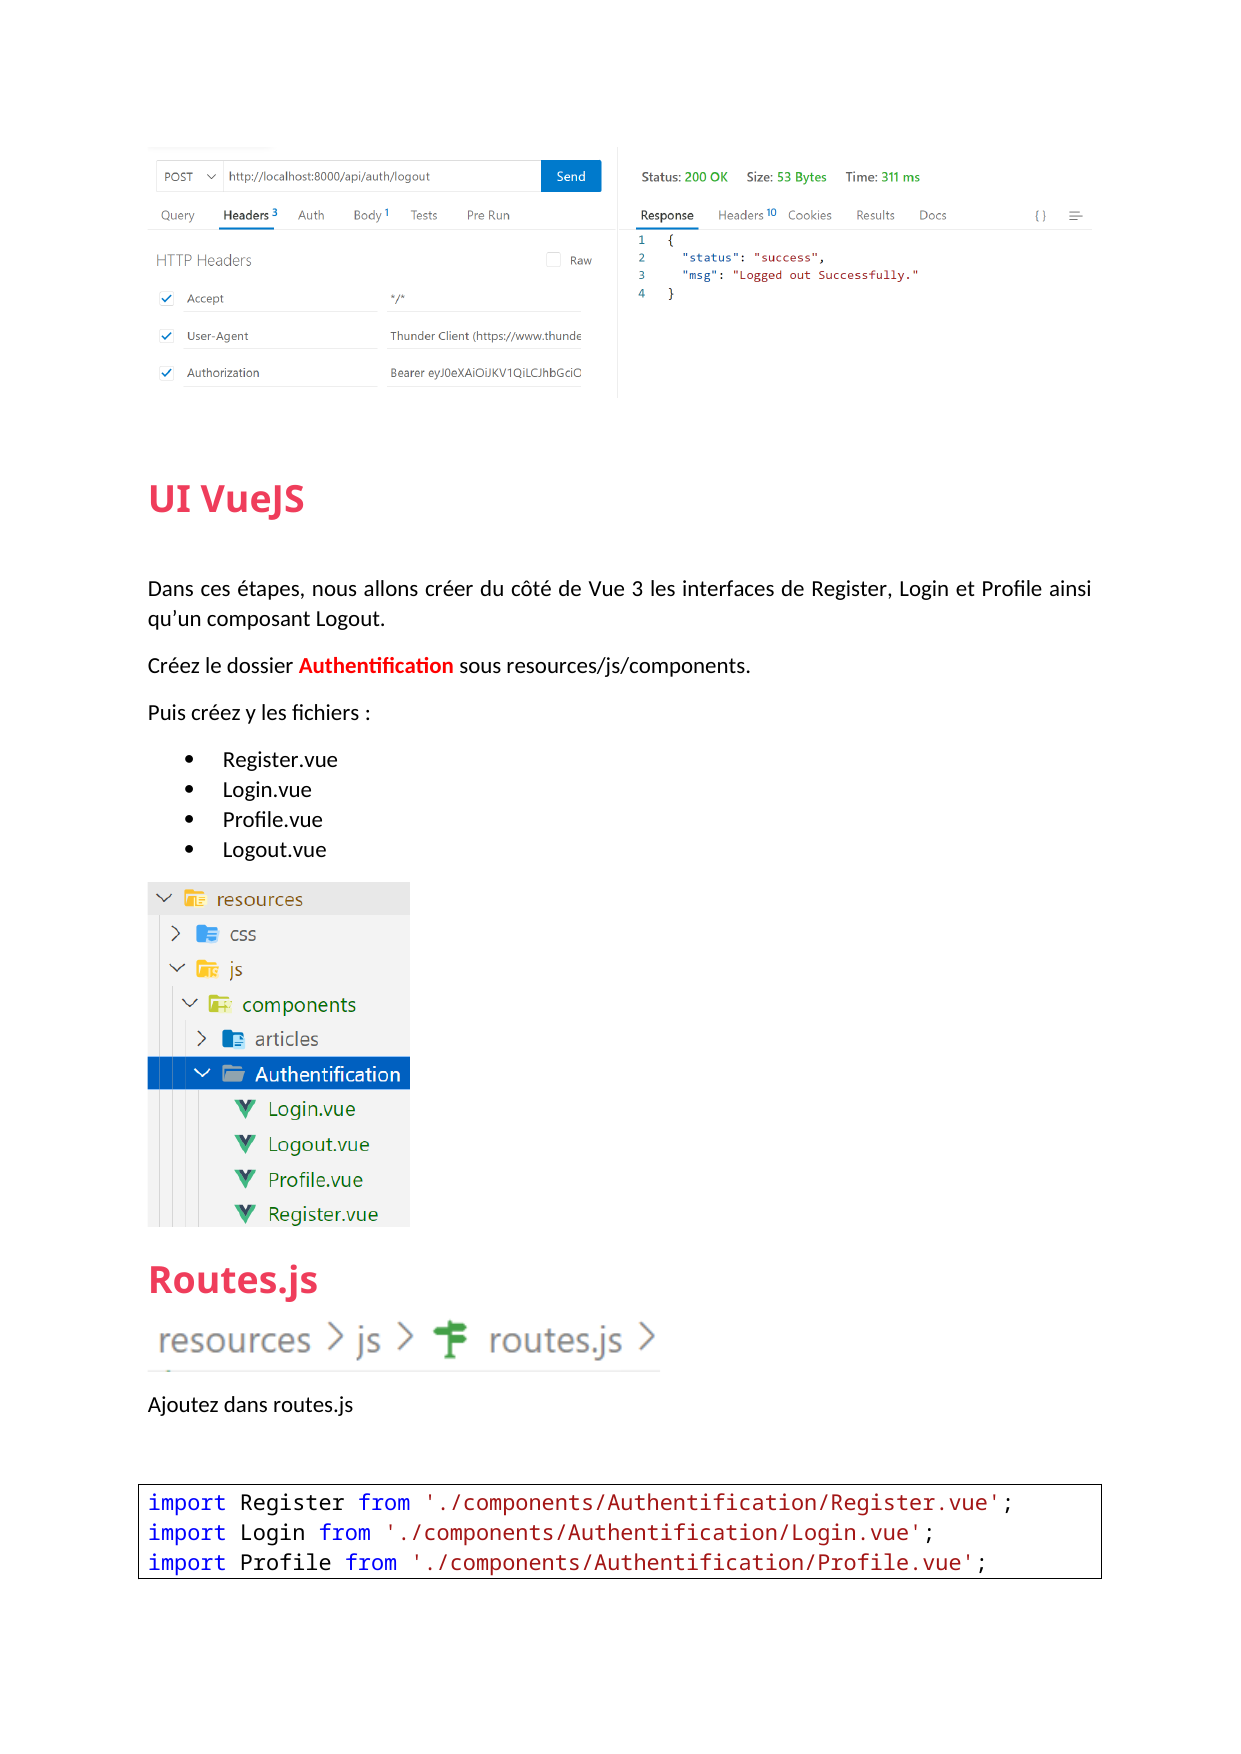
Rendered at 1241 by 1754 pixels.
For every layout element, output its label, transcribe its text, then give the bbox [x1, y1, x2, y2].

text Dans ces étapes, nous allons créer du côté de Vue 3 les interfaces de Register, Login et Profile ainsi qu’un composant Logout. [148, 574, 1093, 632]
list Profile.vue [185, 805, 1093, 833]
picture [147, 882, 410, 1227]
list Login.vue [185, 775, 1093, 803]
text import Register from './components/Authentification/Register.vue'; [139, 1485, 1101, 1517]
list Logout.vue [185, 835, 1093, 863]
text import Profile from './components/Authentification/Profile.vue'; [139, 1543, 1101, 1578]
text Puis créez y les fichiers : [148, 698, 1093, 726]
list Register.vue [185, 745, 1093, 773]
subtitle UI VueJS [148, 472, 1093, 523]
subtitle Routes.js [148, 1254, 1093, 1305]
picture [147, 147, 1093, 398]
text Créez le dossier Authentification sous resources/js/components. [148, 651, 1093, 679]
text import Login from './components/Authentification/Login.vue'; [148, 1517, 1093, 1543]
picture [147, 1308, 661, 1372]
text Ajoutez dans routes.js [148, 1390, 1093, 1418]
